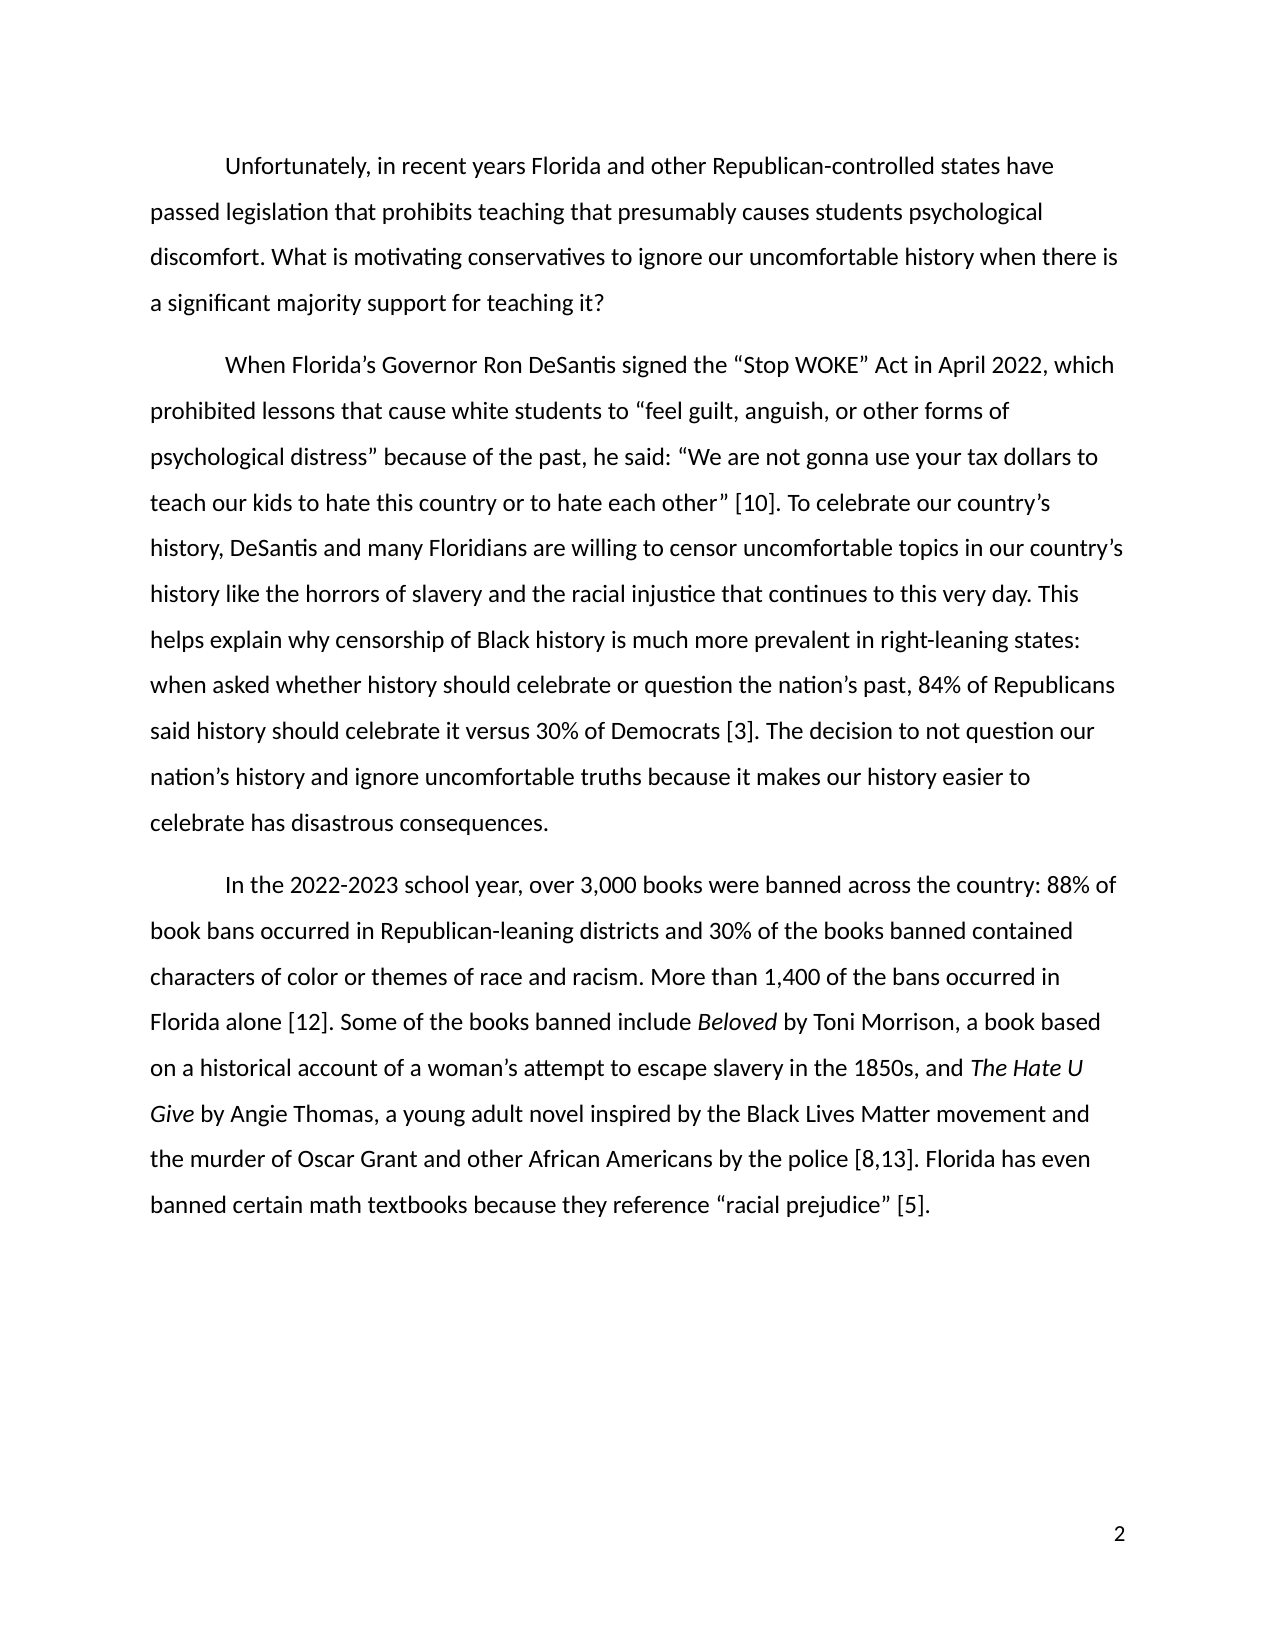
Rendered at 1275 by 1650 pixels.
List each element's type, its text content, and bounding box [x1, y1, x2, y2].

text Unfortunately, in recent years Florida and other Republican-controlled states have passed legislation that prohibits teaching that presumably causes students psychological discomfort. What is motivating conservatives to ignore our uncomfortable history when there is a significant majority support for teaching it? [150, 150, 1125, 318]
text When Florida’s Governor Ron DeSantis signed the “Stop WOKE” Act in April 2022, which prohibited lessons that cause white students to “feel guilt, anguish, or other forms of psychological distress” because of the past, he said: “We are not gonna use your tax dollars to teach our kids to hate this country or to hate each other” [10]. To celebrate our country’s history, DeSantis and many Floridians are willing to censor uncomfortable topics in our country’s history like the horrors of slavery and the racial injustice that continues to this very day. This helps explain why censorship of Black history is much more prevalent in right-leaning states: when asked whether history should celebrate or question the nation’s past, 84% of Republicans said history should celebrate it versus 30% of Democrats [3]. The decision to not question our nation’s history and ignore uncomfortable truths because it makes our history easier to celebrate has disastrous consequences. [150, 349, 1125, 837]
text In the 2022-2023 school year, over 3,000 books were banned across the country: 88% of book bans occurred in Republican-leaning districts and 30% of the books banned contained characters of color or themes of race and racism. More than 1,400 of the bans occurred in Florida alone [12]. Some of the books banned include Beloved by Toni Morrison, a book based on a historical account of a woman’s attempt to escape slavery in the 1850s, and The Hate U Give by Angie Thomas, a young adult novel inspired by the Black Lives Matter movement and the murder of Oscar Grant and other African Americans by the police [8,13]. Florida has even banned certain math textbooks because they reference “racial prejudice” [5]. [150, 869, 1125, 1220]
